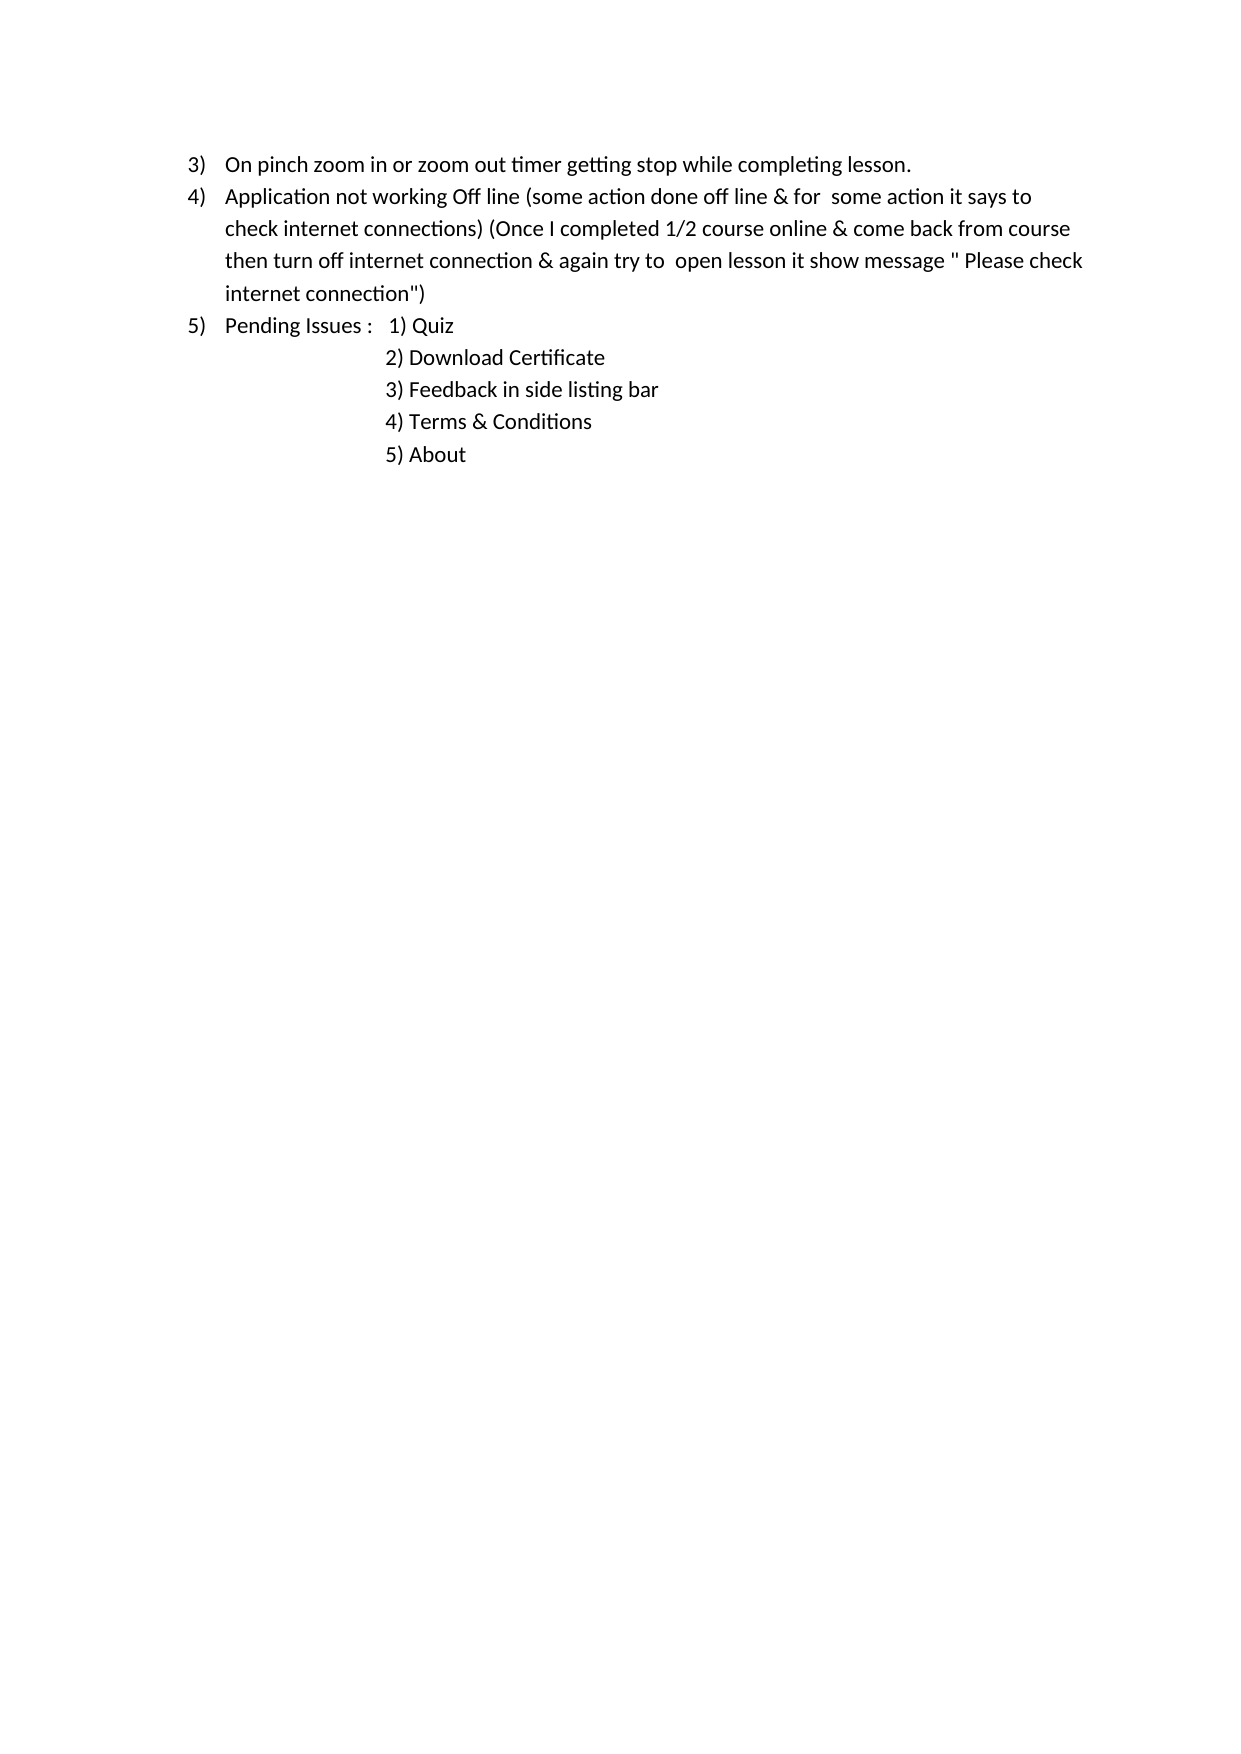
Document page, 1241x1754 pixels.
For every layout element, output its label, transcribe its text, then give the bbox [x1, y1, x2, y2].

list 3) Feedback in side listing bar [300, 375, 1090, 403]
list 4) Terms & Conditions [375, 407, 1090, 436]
list 2) Download Certificate [375, 343, 1090, 371]
list Application not working Off line (some action done off line & for some action it says to check internet connections) (Once I completed 1/2 course online & come back from course then turn off internet connection & again try to open lesson it show message " Please check internet connection") [187, 182, 1090, 307]
list On pinch zoom in or zoom out timer getting stop while completing lesson. [187, 150, 1090, 178]
list Pending Issues : 1) Quiz [187, 311, 1090, 339]
list 5) About [300, 440, 1090, 468]
